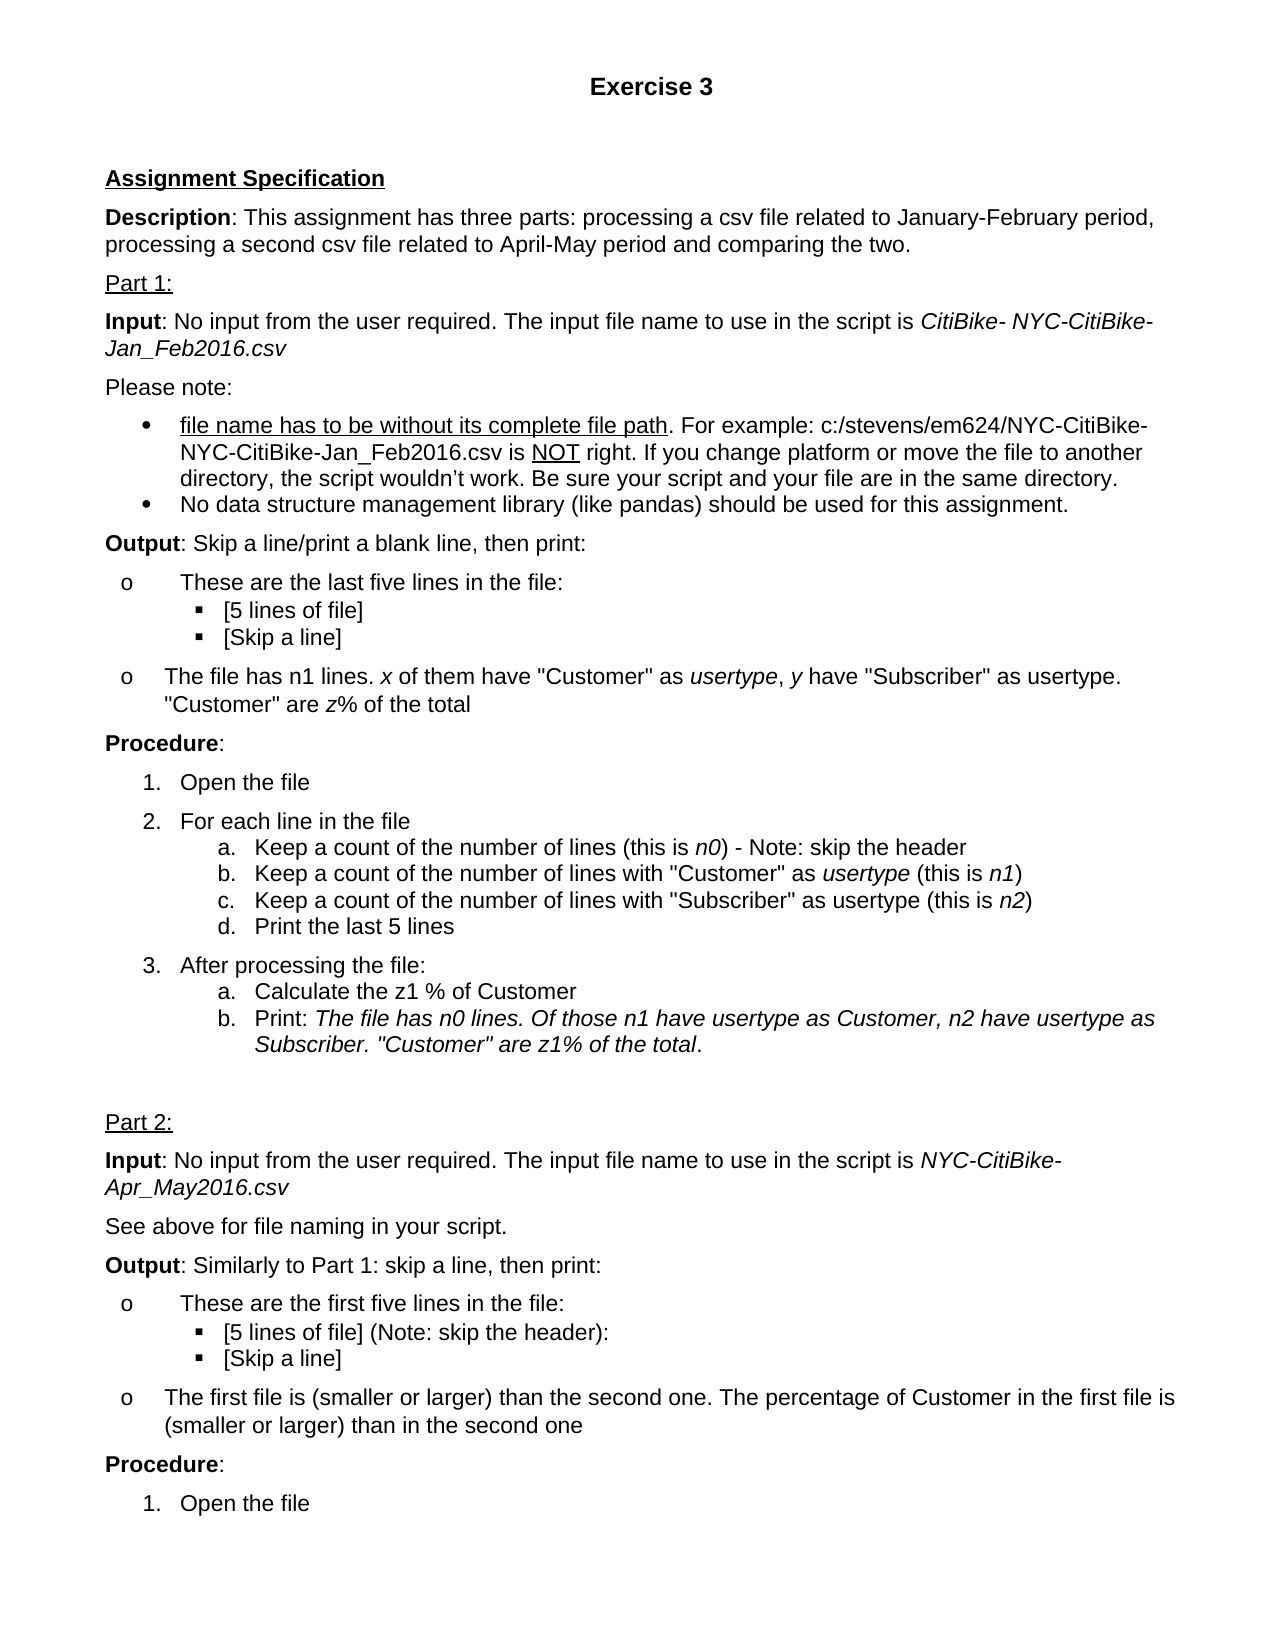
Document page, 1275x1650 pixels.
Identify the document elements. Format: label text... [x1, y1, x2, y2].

text See above for file naming in your script. [105, 1213, 1198, 1239]
text Input: No input from the user required. The input file name to use in the script is CitiBike- NYC-CitiBike-Jan_Feb2016.csv [105, 308, 1198, 361]
list After processing the file: [142, 952, 1198, 978]
list Open the file [142, 769, 1198, 795]
list These are the first five lines in the file: [120, 1290, 1198, 1319]
text Part 2: [105, 1109, 1198, 1135]
list file name has to be without its complete file path. For example: c:/stevens/em624/NYC-CitiBike- NYC-CitiBike-Jan_Feb2016.csv is NOT right. If you change platform or move the file to another directory, the script wouldn’t work. Be sure your script and your file are in the same directory. [142, 412, 1198, 491]
list Calculate the z1 % of Customer [217, 978, 1198, 1004]
text Input: No input from the user required. The input file name to use in the script is NYC-CitiBike-Apr_May2016.csv [105, 1147, 1198, 1200]
text Output: Skip a line/print a blank line, then print: [105, 530, 1198, 557]
list Keep a count of the number of lines with "Customer" as usertype (this is n1) [217, 860, 1198, 887]
list Keep a count of the number of lines with "Subscriber" as usertype (this is n2) [217, 887, 1198, 913]
list For each line in the file [142, 808, 1198, 834]
list The first file is (smaller or larger) than the second one. The percentage of Customer in the first file is (smaller or larger) than in the second one [120, 1384, 1198, 1439]
text Part 1: [105, 269, 1198, 296]
text Description: This assignment has three parts: processing a csv file related to January-February period, processing a second csv file related to April-May period and comparing the two. [105, 204, 1198, 257]
list [5 lines of file] [194, 597, 1198, 624]
list These are the last five lines in the file: [120, 569, 1198, 597]
list Keep a count of the number of lines (this is n0) - Note: skip the header [217, 834, 1198, 860]
text Procedure: [105, 730, 1198, 756]
list [5 lines of file] (Note: skip the header): [194, 1319, 1198, 1345]
list Print: The file has n0 lines. Of those n1 have usertype as Customer, n2 have usertype as Subscriber. "Customer" are z1% of the total. [217, 1004, 1198, 1057]
text Procedure: [105, 1451, 1198, 1477]
text Exercise 3 [105, 71, 1198, 100]
text Please note: [105, 373, 1198, 400]
text Assignment Specification [105, 165, 1198, 192]
list [Skip a line] [194, 1345, 1198, 1371]
list The file has n1 lines. x of them have "Customer" as usertype, y have "Subscriber" as usertype. "Customer" are z% of the total [120, 663, 1198, 717]
list Print the last 5 lines [217, 913, 1198, 939]
list [Skip a line] [194, 624, 1198, 650]
text Output: Similarly to Part 1: skip a line, then print: [105, 1252, 1198, 1278]
list No data structure management library (like pandas) should be used for this assignment. [142, 491, 1198, 518]
list Open the file [142, 1490, 1198, 1516]
